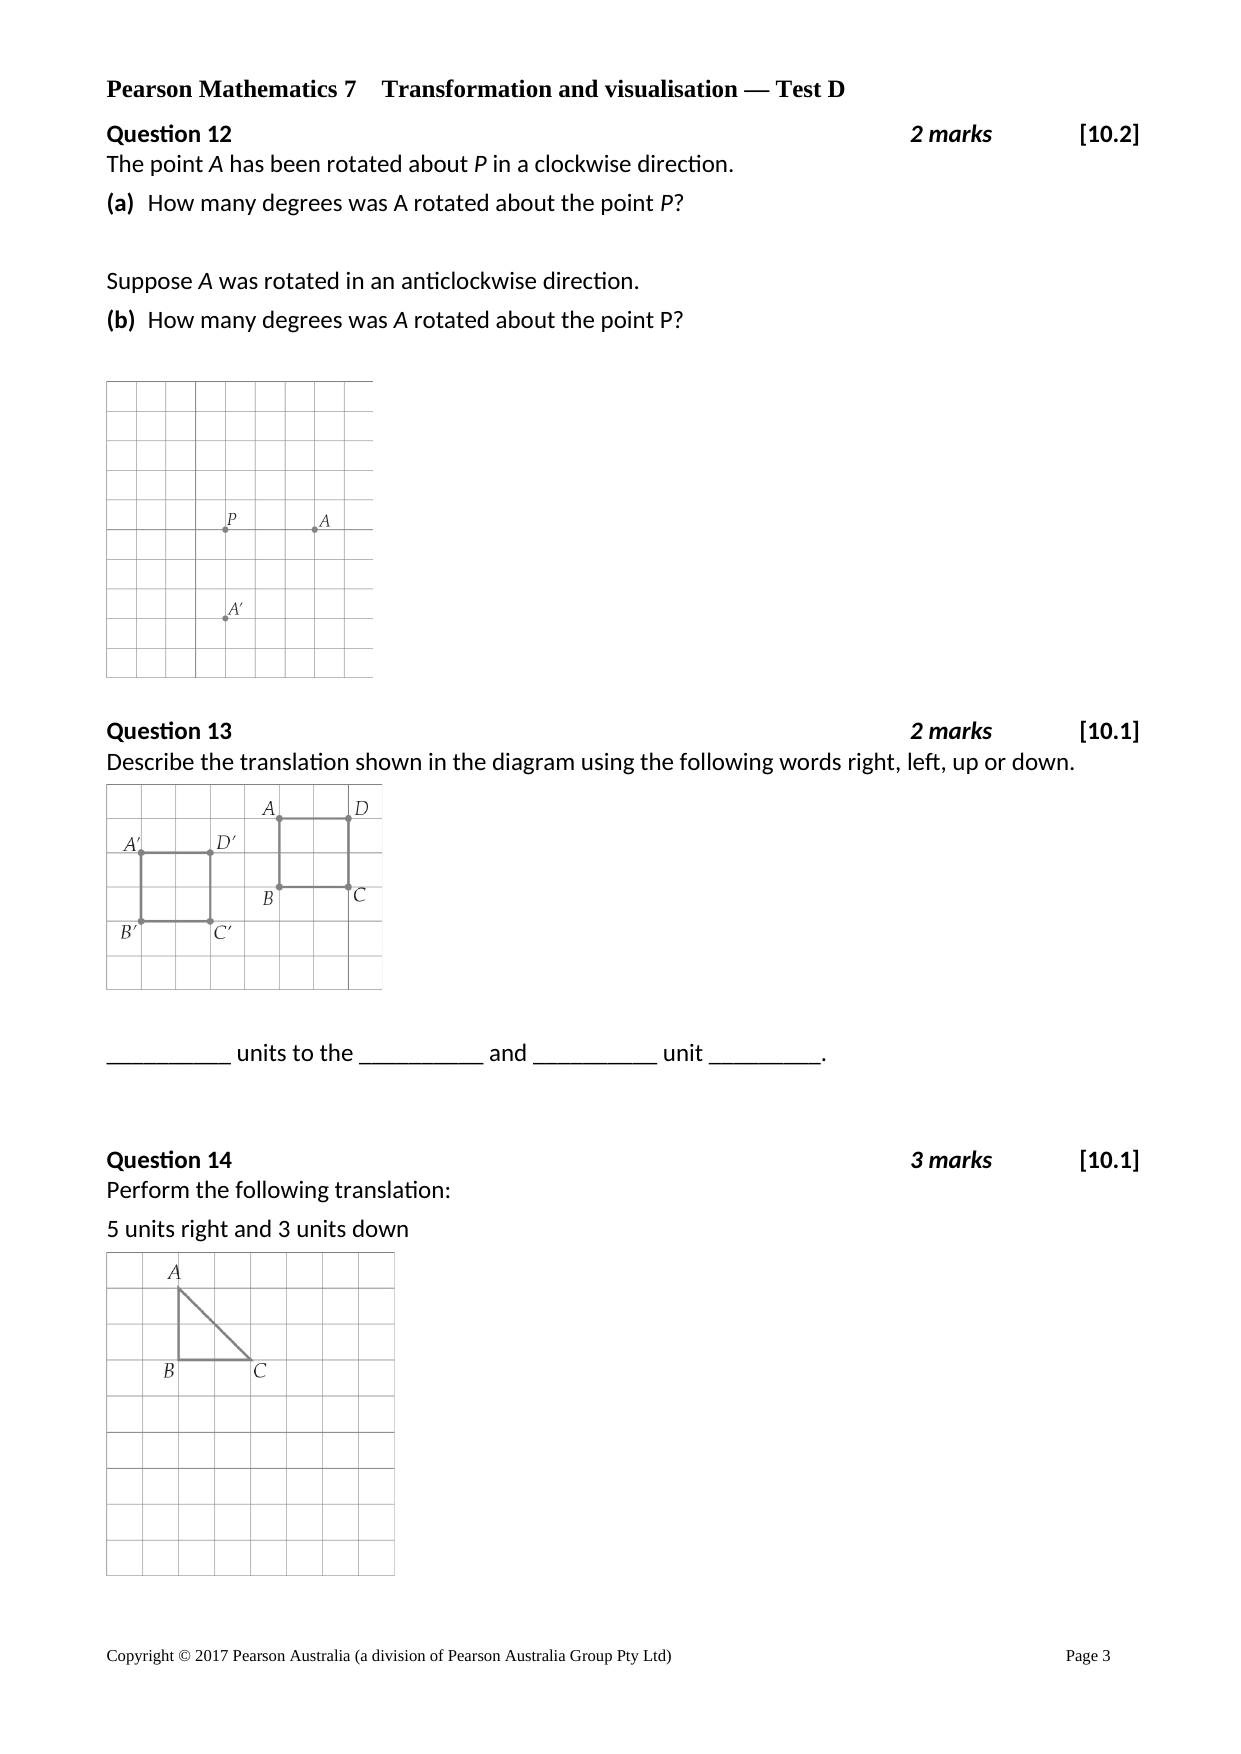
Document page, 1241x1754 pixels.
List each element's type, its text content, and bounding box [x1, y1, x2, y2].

text The point A has been rotated about P in a clockwise direction. [106, 149, 1134, 179]
text Suppose A was rotated in an anticlockwise direction. [106, 265, 1134, 296]
text 5 units right and 3 units down [106, 1213, 1134, 1244]
picture [106, 1252, 395, 1576]
text (b) How many degrees was A rotated about the point P? [106, 304, 1134, 334]
picture [106, 381, 373, 678]
picture [106, 784, 383, 990]
subtitle Question 14 3 marks [10.1] [106, 1144, 1134, 1174]
text Perform the following translation: [106, 1174, 1134, 1205]
text Describe the translation shown in the diagram using the following words right, left, up or down. [106, 746, 1134, 776]
subtitle Question 13 2 marks [10.1] [106, 715, 1134, 746]
subtitle Question 12 2 marks [10.2] [106, 118, 1134, 149]
text __________ units to the __________ and __________ unit _________. [106, 1037, 1134, 1068]
text (a) How many degrees was A rotated about the point P? [106, 187, 1134, 218]
